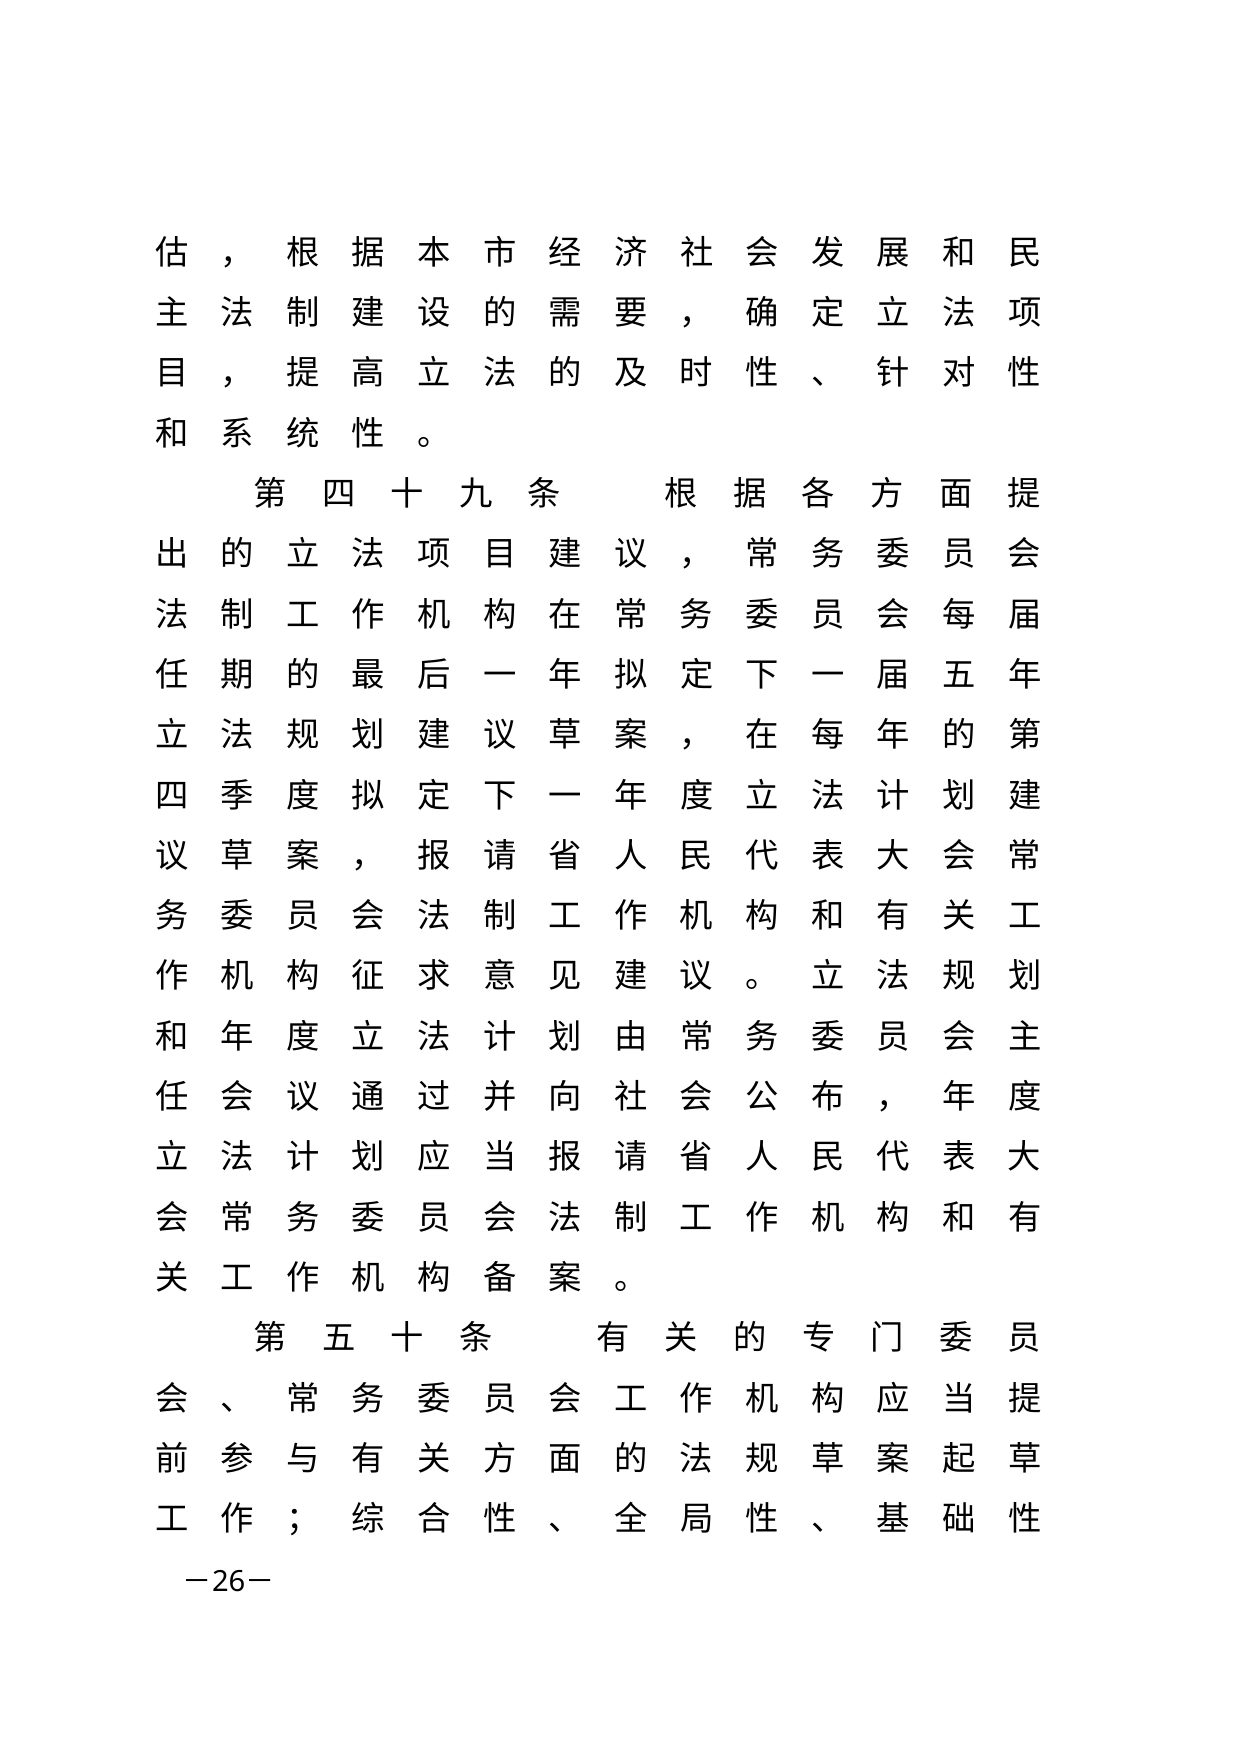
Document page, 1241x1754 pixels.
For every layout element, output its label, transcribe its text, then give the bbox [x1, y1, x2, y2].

text 第五十条 有关的专门委员会、常务委员会工作机构应当提前参与有关方面的法规草案起草工作；综合性、全局性、基础性的重要法规草案，可以由有关的专门委员会或者常务委员会工作机构组织起草。 [155, 1305, 1073, 1546]
text 编制立法规划和年度立法计划，应当认真研究代表议案和建议，广泛征集意见，科学论证评估，根据本市经济社会发展和民主法制建设的需要，确定立法项目，提高立法的及时性、针对性和系统性。 [155, 219, 1073, 461]
text 第四十九条 根据各方面提出的立法项目建议，常务委员会法制工作机构在常务委员会每届任期的最后一年拟定下一届五年立法规划建议草案，在每年的第四季度拟定下一年度立法计划建议草案，报请省人民代表大会常务委员会法制工作机构和有关工作机构征求意见建议。立法规划和年度立法计划由常务委员会主任会议通过并向社会公布，年度立法计划应当报请省人民代表大会常务委员会法制工作机构和有关工作机构备案。 [155, 461, 1073, 1305]
